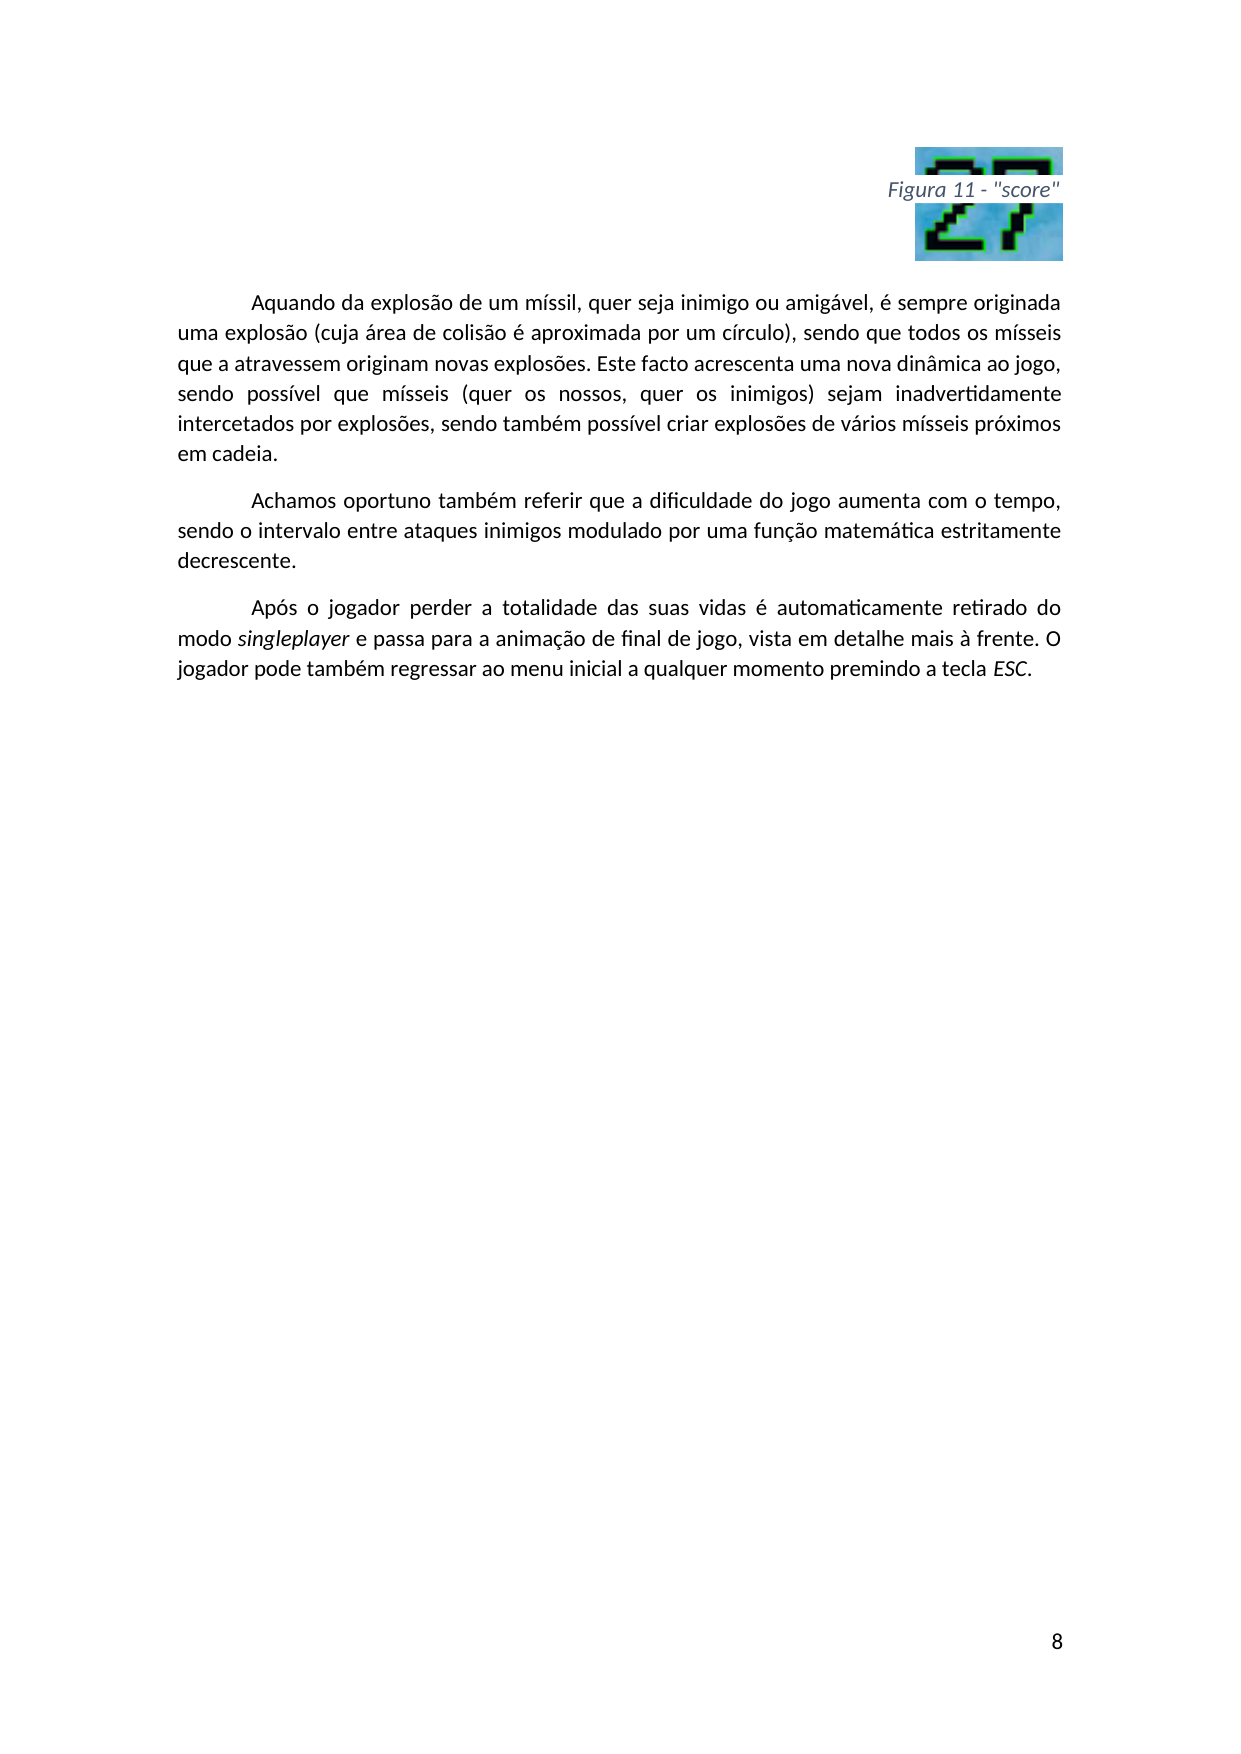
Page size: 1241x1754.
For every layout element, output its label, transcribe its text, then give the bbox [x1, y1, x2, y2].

text Achamos oportuno também referir que a dificuldade do jogo aumenta com o tempo, sendo o intervalo entre ataques inimigos modulado por uma função matemática estritamente decrescente. [177, 486, 1063, 574]
text Após o jogador perder a totalidade das suas vidas é automaticamente retirado do modo singleplayer e passa para a animação de final de jogo, vista em detalhe mais à frente. O jogador pode também regressar ao menu inicial a qualquer momento premindo a tecla ESC. [177, 593, 1063, 682]
picture [915, 147, 1063, 175]
picture [915, 204, 1063, 261]
text Aquando da explosão de um míssil, quer seja inimigo ou amigável, é sempre originada uma explosão (cuja área de colisão é aproximada por um círculo), sendo que todos os mísseis que a atravessem originam novas explosões. Este facto acrescenta uma nova dinâmica ao jogo, sendo possível que mísseis (quer os nossos, quer os inimigos) sejam inadvertidamente intercetados por explosões, sendo também possível criar explosões de vários mísseis próximos em cadeia. [177, 288, 1063, 467]
